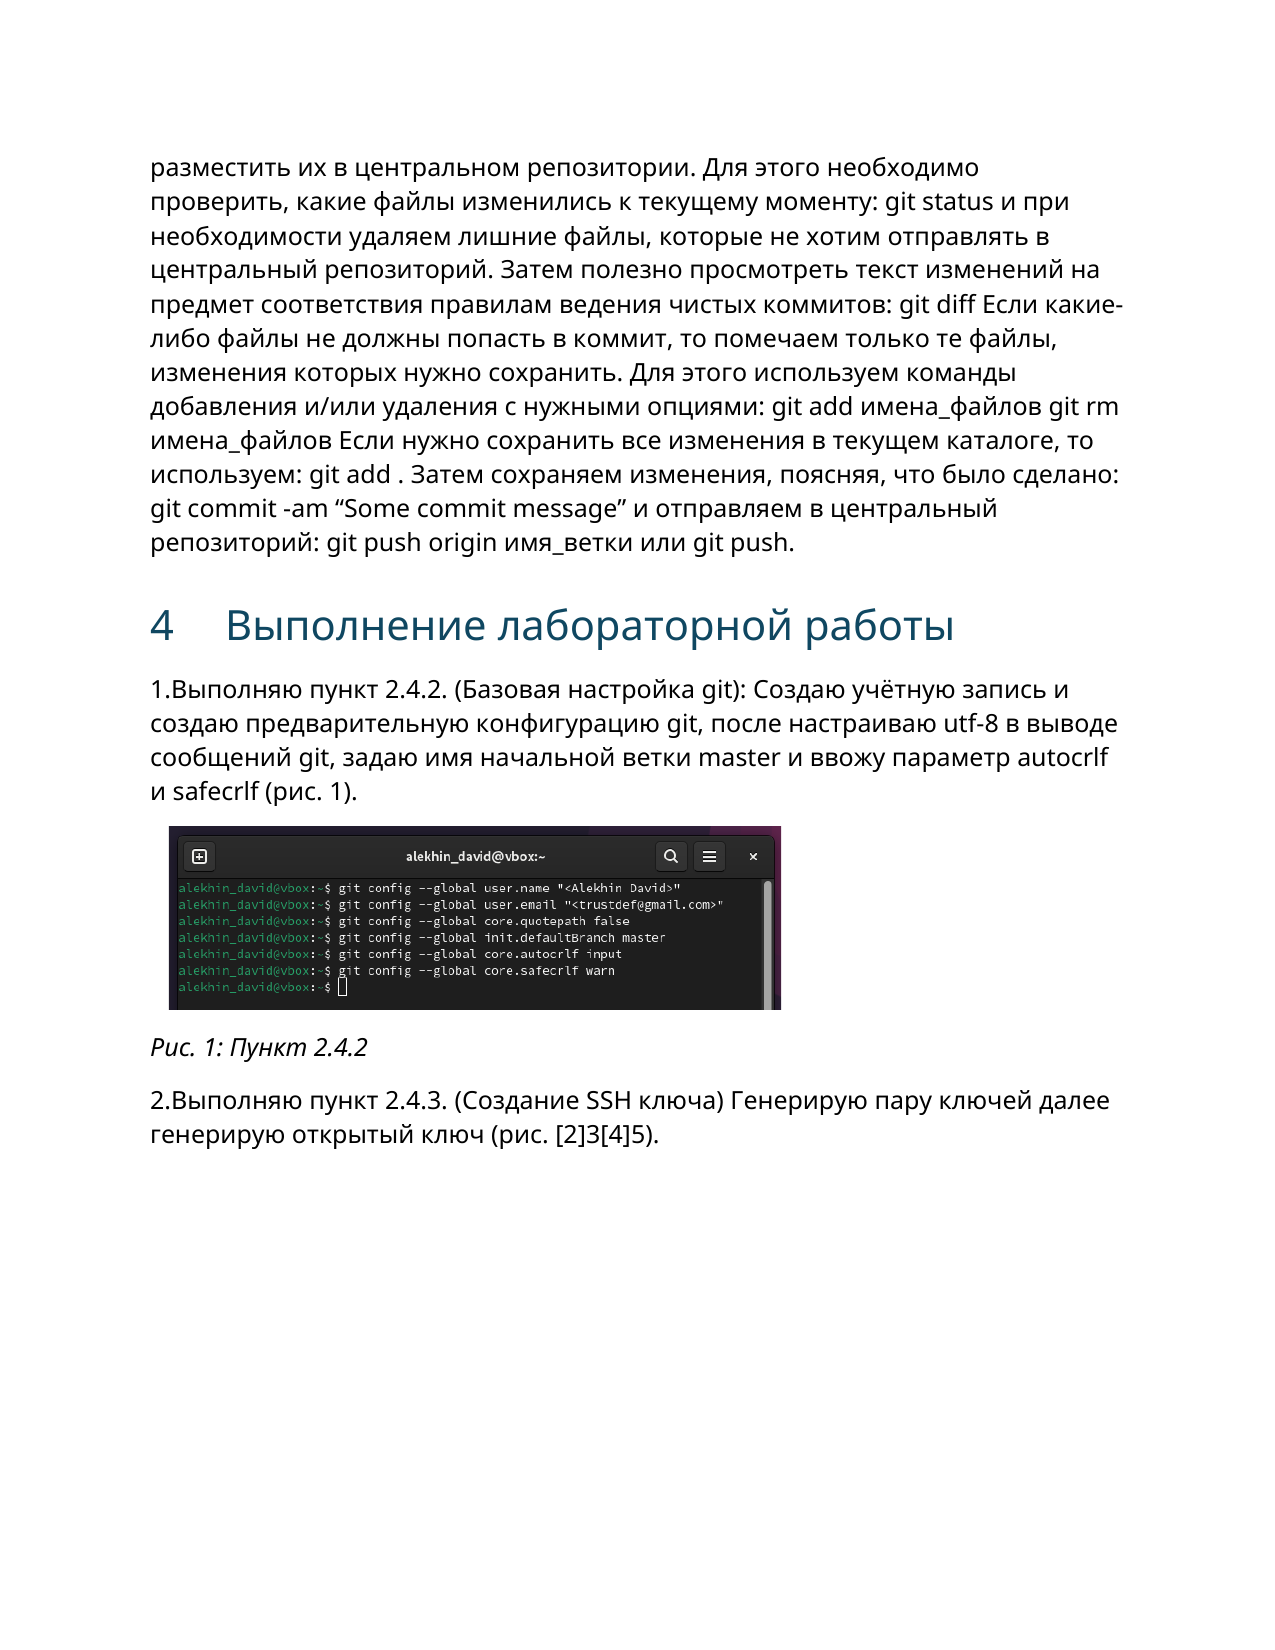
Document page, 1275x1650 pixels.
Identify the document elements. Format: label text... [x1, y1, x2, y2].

subtitle 4 Выполнение лабораторной работы [150, 596, 1125, 653]
text 1.Выполняю пункт 2.4.2. (Базовая настройка git): Создаю учётную запись и создаю предварительную конфигурацию git, после настраиваю utf-8 в выводе сообщений git, задаю имя начальной ветки master и ввожу параметр autocrlf и safecrlf (рис. 1). [150, 672, 1125, 808]
text Рис. 1: Пункт 2.4.2 [150, 1030, 1125, 1064]
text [150, 150, 1125, 559]
text 2.Выполняю пункт 2.4.3. (Создание SSH ключа) Генерирую пару ключей далее генерирую открытый ключ (рис. [2]3[4]5). [150, 1083, 1125, 1151]
picture [168, 826, 782, 1010]
